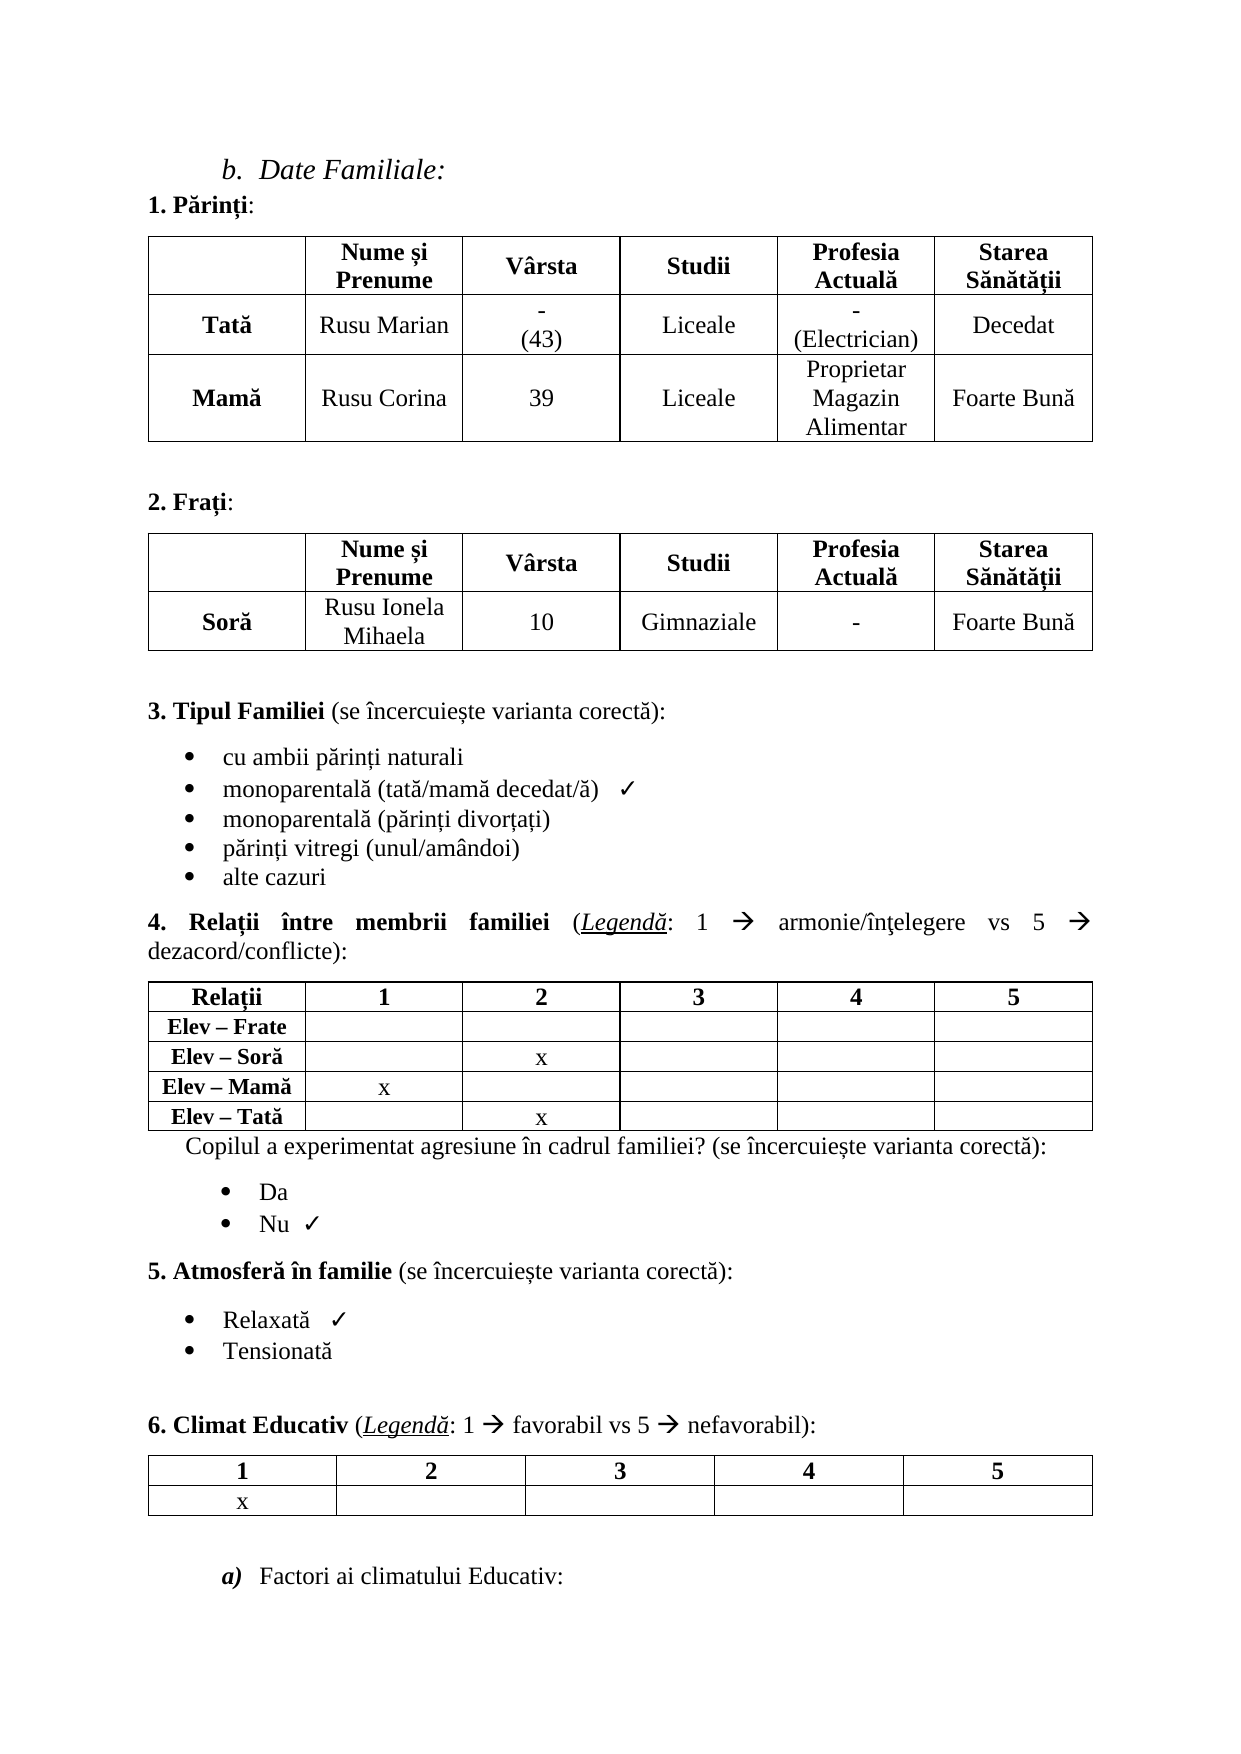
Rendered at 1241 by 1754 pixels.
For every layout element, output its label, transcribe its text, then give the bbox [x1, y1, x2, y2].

table_cell Gimnaziale [621, 592, 777, 650]
list cu ambii părinți naturali [185, 742, 1093, 770]
table_header 1 [149, 1456, 336, 1485]
list monoparentală (părinți divorțați) [185, 804, 1093, 833]
table_cell [306, 1012, 462, 1041]
table_cell 10 [463, 592, 619, 650]
table_cell [935, 1072, 1092, 1101]
table_cell Decedat [935, 295, 1092, 353]
table_header Nume și Prenume [306, 237, 462, 294]
table_cell x [463, 1102, 619, 1130]
text 6. Climat Educativ (Legendă: 1 favorabil vs 5 nefavorabil): [148, 1410, 1093, 1439]
table_cell Soră [149, 592, 305, 650]
table_cell [778, 1042, 934, 1071]
table_cell - (43) [463, 295, 619, 353]
table_cell [935, 1042, 1092, 1071]
table_header Profesia Actuală [778, 534, 934, 591]
table_header Studii [621, 534, 777, 591]
table_cell Rusu Marian [306, 295, 462, 353]
table_cell [306, 1042, 462, 1071]
table_header Relații [149, 983, 305, 1011]
table_cell Tată [149, 295, 305, 353]
table_cell [778, 1072, 934, 1101]
table_cell Elev – Mamă [149, 1072, 305, 1101]
text 5. Atmosferă în familie (se încercuiește varianta corectă): [148, 1256, 1093, 1285]
table_cell Liceale [621, 295, 777, 353]
table_header 2 [463, 983, 619, 1011]
table_header [149, 237, 305, 294]
list Da [221, 1177, 1093, 1206]
table_header Profesia Actuală [778, 237, 934, 294]
table_header 5 [904, 1456, 1092, 1485]
list Tensionată [185, 1336, 1093, 1364]
table_cell [621, 1042, 777, 1071]
table_cell x [149, 1486, 336, 1515]
table_cell Proprietar Magazin Alimentar [778, 355, 934, 441]
table_cell Foarte Bună [935, 592, 1092, 650]
table_header 3 [621, 983, 777, 1011]
table_header Vârsta [463, 237, 619, 294]
table_header 2 [337, 1456, 525, 1485]
table_cell [715, 1486, 903, 1515]
table_cell [337, 1486, 525, 1515]
text 4. Relații între membrii familiei (Legendă: 1 armonie/înţelegere vs 5 dezacord/conflicte): [148, 907, 1093, 965]
table_cell [778, 1102, 934, 1130]
table_cell Rusu Corina [306, 355, 462, 441]
table_cell Mamă [149, 355, 305, 441]
table_cell [621, 1102, 777, 1130]
table_cell [778, 1012, 934, 1041]
list Relaxată ✓ [185, 1302, 1093, 1336]
table_header 1 [306, 983, 462, 1011]
table_cell Elev – Soră [149, 1042, 305, 1071]
table_cell 39 [463, 355, 619, 441]
text 2. Frați: [148, 487, 1093, 516]
table_header 5 [935, 983, 1092, 1011]
table_header Nume și Prenume [306, 534, 462, 591]
table_cell - (Electrician) [778, 295, 934, 353]
table_cell [621, 1012, 777, 1041]
table_header 4 [715, 1456, 903, 1485]
list alte cazuri [185, 862, 1093, 891]
list Factori ai climatului Educativ: [222, 1561, 1093, 1590]
table_cell [621, 1072, 777, 1101]
table_cell [306, 1102, 462, 1130]
table_header Studii [621, 237, 777, 294]
table_cell Elev – Tată [149, 1102, 305, 1130]
table_header Starea Sănătății [935, 237, 1092, 294]
table_header 4 [778, 983, 934, 1011]
table_cell Foarte Bună [935, 355, 1092, 441]
subtitle Date Familiale: [221, 152, 1093, 185]
list Nu ✓ [221, 1206, 1093, 1240]
table_cell [463, 1072, 619, 1101]
table_cell [935, 1012, 1092, 1041]
list monoparentală (tată/mamă decedat/ă) ✓ [185, 770, 1093, 804]
list părinți vitregi (unul/amândoi) [185, 833, 1093, 862]
table_cell Elev – Frate [149, 1012, 305, 1041]
table_header 3 [526, 1456, 714, 1485]
table_header Vârsta [463, 534, 619, 591]
table_cell [904, 1486, 1092, 1515]
table_cell Rusu Ionela Mihaela [306, 592, 462, 650]
table_header Starea Sănătății [935, 534, 1092, 591]
text 1. Părinți: [148, 190, 1093, 219]
table_cell - [778, 592, 934, 650]
text 3. Tipul Familiei (se încercuiește varianta corectă): [148, 696, 1093, 725]
table_cell [935, 1102, 1092, 1130]
table_cell Liceale [621, 355, 777, 441]
table_cell [526, 1486, 714, 1515]
table_header [149, 534, 305, 591]
table_cell x [306, 1072, 462, 1101]
text Copilul a experimentat agresiune în cadrul familiei? (se încercuiește varianta corectă): [148, 1131, 1093, 1160]
table_cell x [463, 1042, 619, 1071]
table_cell [463, 1012, 619, 1041]
